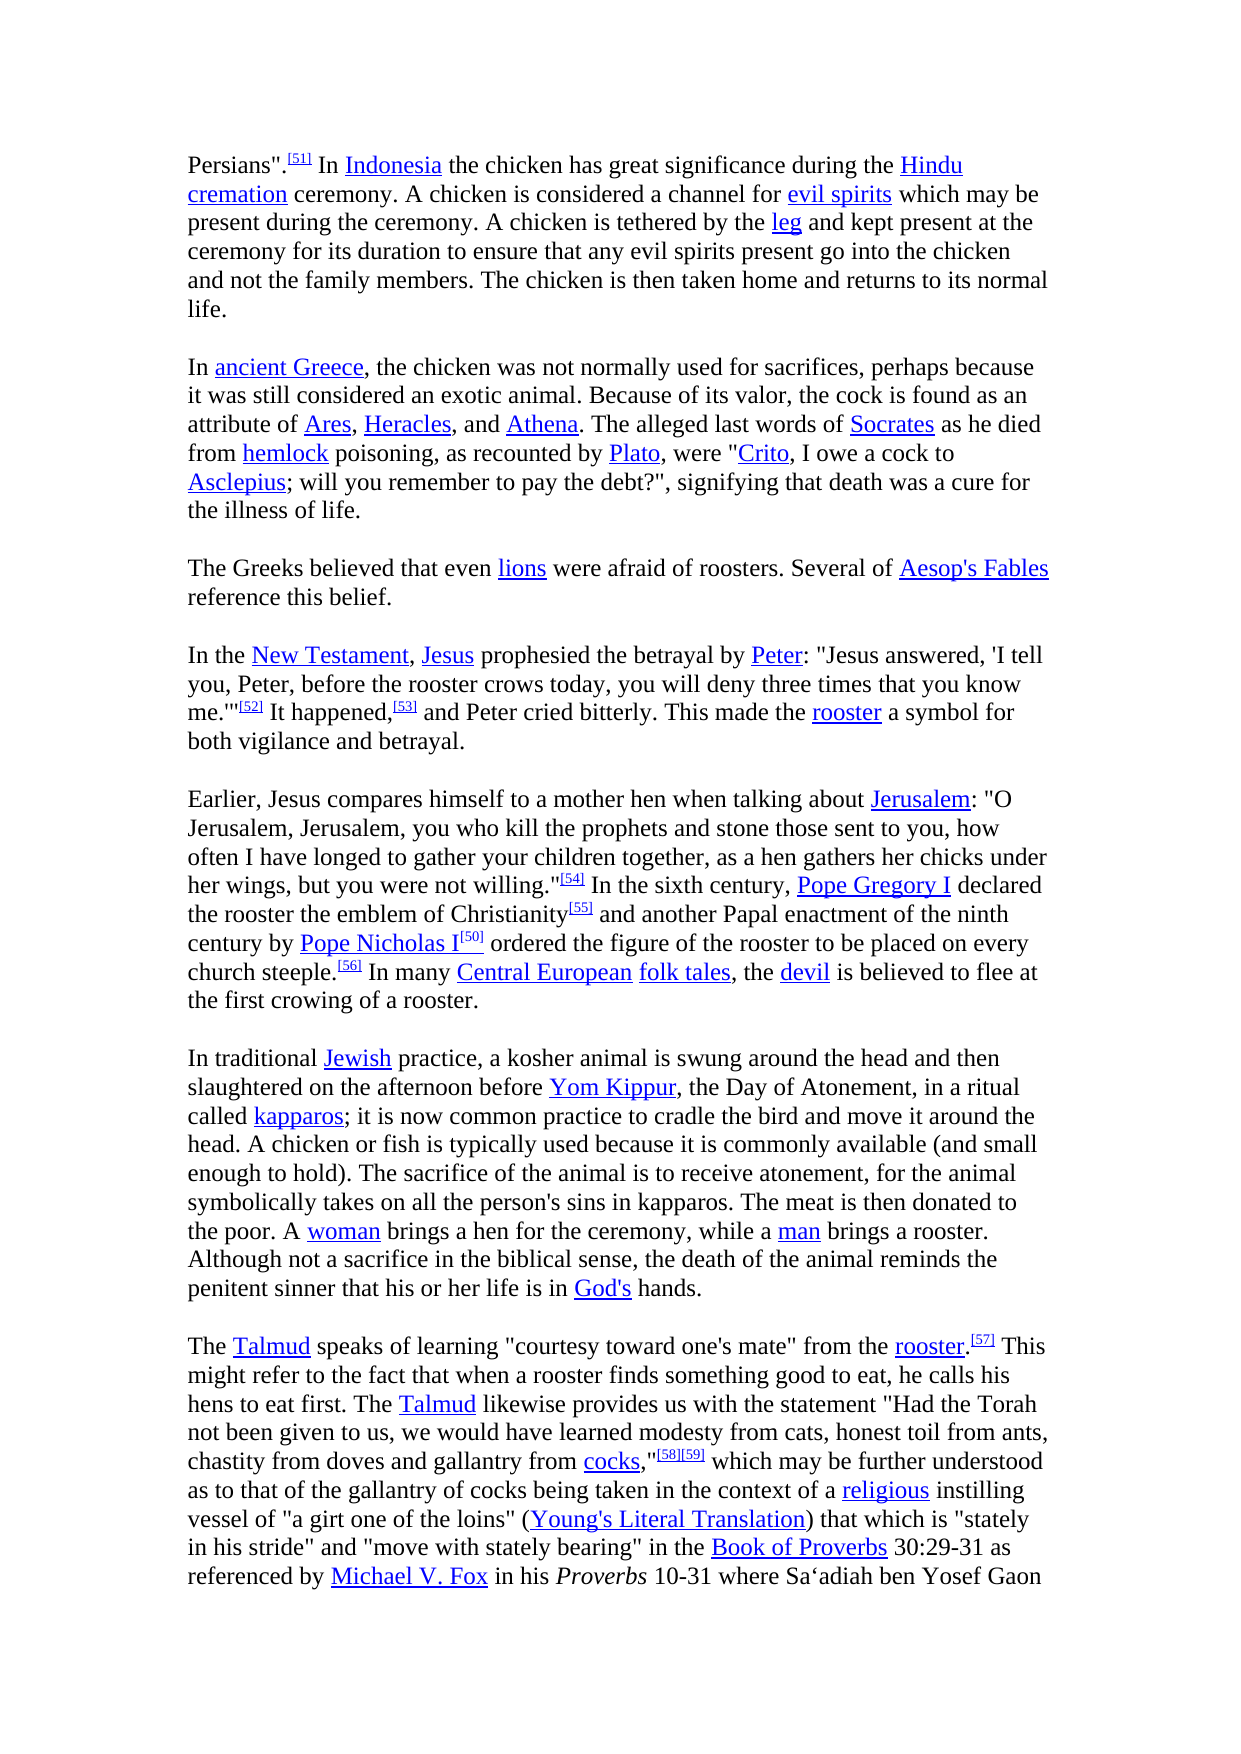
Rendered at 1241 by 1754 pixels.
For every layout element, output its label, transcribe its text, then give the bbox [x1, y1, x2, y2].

text In traditional Jewish practice, a kosher animal is swung around the head and then slaughtered on the afternoon before Yom Kippur, the Day of Atonement, in a ritual called kapparos; it is now common practice to cradle the bird and move it around the head. A chicken or fish is typically used because it is commonly available (and small enough to hold). The sacrifice of the animal is to receive atonement, for the animal symbolically takes on all the person's sins in kapparos. The meat is then donated to the poor. A woman brings a hen for the ceremony, while a man brings a rooster. Although not a sacrifice in the biblical sense, the death of the animal reminds the penitent sinner that his or her life is in God's hands. [187, 1043, 1053, 1302]
text In the New Testament, Jesus prophesied the betrayal by Peter: "Jesus answered, 'I tell you, Peter, before the rooster crows today, you will deny three times that you know me.'"[52] It happened,[53] and Peter cried bitterly. This made the rooster a symbol for both vigilance and betrayal. [187, 640, 1053, 755]
text The Greeks believed that even lions were afraid of roosters. Several of Aesop's Fables reference this belief. [187, 553, 1053, 611]
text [187, 150, 1053, 322]
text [187, 1331, 1053, 1590]
text In ancient Greece, the chicken was not normally used for sacrifices, perhaps because it was still considered an exotic animal. Because of its valor, the cock is found as an attribute of Ares, Heracles, and Athena. The alleged last words of Socrates as he died from hemlock poisoning, as recounted by Plato, were "Crito, I owe a cock to Asclepius; will you remember to pay the debt?", signifying that death was a cure for the illness of life. [187, 352, 1053, 524]
text Earlier, Jesus compares himself to a mother hen when talking about Jerusalem: "O Jerusalem, Jerusalem, you who kill the prophets and stone those sent to you, how often I have longed to gather your children together, as a hen gathers her chicks under her wings, but you were not willing."[54] In the sixth century, Pope Gregory I declared the rooster the emblem of Christianity[55] and another Papal enactment of the ninth century by Pope Nicholas I[50] ordered the figure of the rooster to be placed on every church steeple.[56] In many Central European folk tales, the devil is believed to flee at the first crowing of a rooster. [187, 784, 1053, 1014]
